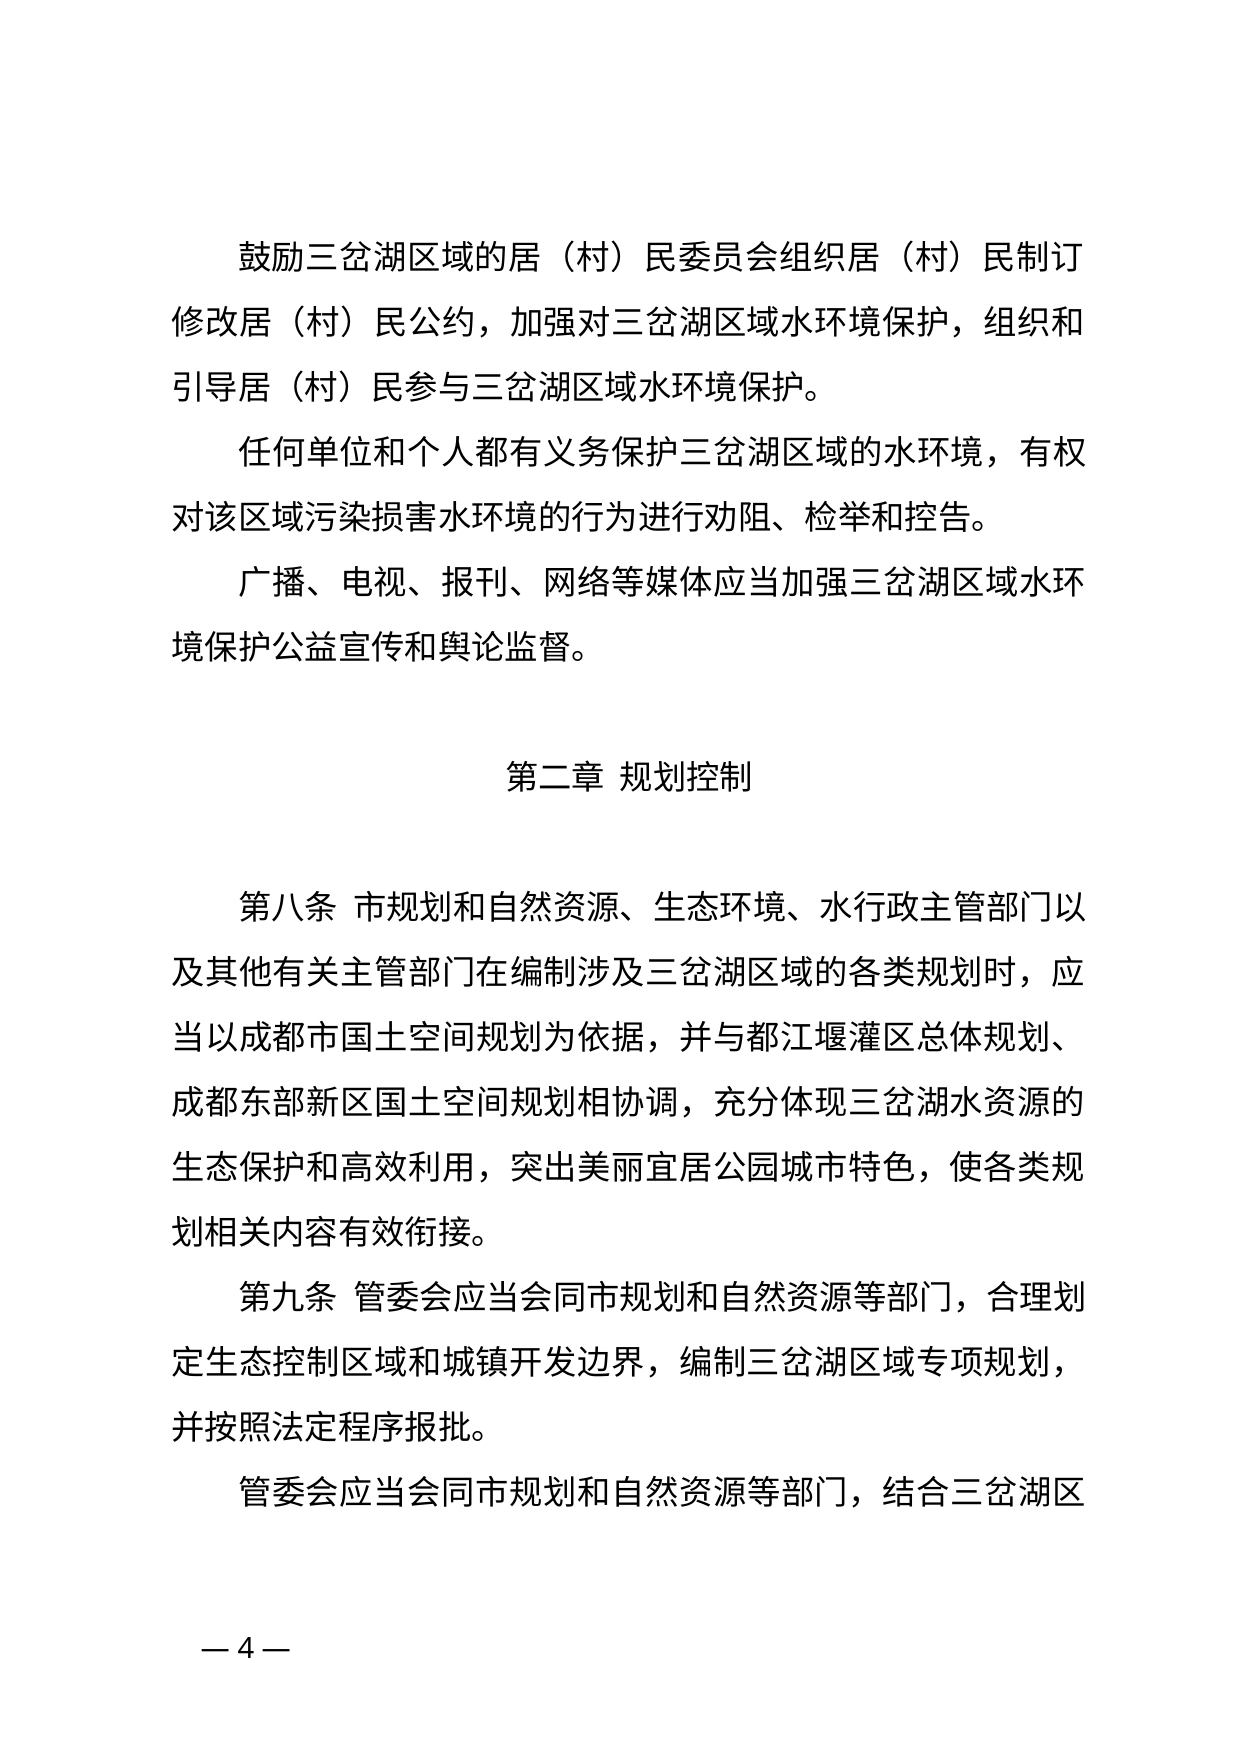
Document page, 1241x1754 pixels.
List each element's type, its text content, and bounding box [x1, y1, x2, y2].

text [171, 1457, 1087, 1522]
text 第八条 市规划和自然资源、生态环境、水行政主管部门以及其他有关主管部门在编制涉及三岔湖区域的各类规划时，应当以成都市国土空间规划为依据，并与都江堰灌区总体规划、成都东部新区国土空间规划相协调，充分体现三岔湖水资源的生态保护和高效利用，突出美丽宜居公园城市特色，使各类规划相关内容有效衔接。 [171, 872, 1087, 1262]
text 任何单位和个人都有义务保护三岔湖区域的水环境，有权对该区域污染损害水环境的行为进行劝阻、检举和控告。 [171, 417, 1087, 547]
text 广播、电视、报刊、网络等媒体应当加强三岔湖区域水环境保护公益宣传和舆论监督。 [171, 547, 1087, 677]
text 鼓励三岔湖区域的居（村）民委员会组织居（村）民制订、修改居（村）民公约，加强对三岔湖区域水环境保护，组织和引导居（村）民参与三岔湖区域水环境保护。 [171, 222, 1087, 417]
text 第九条 管委会应当会同市规划和自然资源等部门，合理划定生态控制区域和城镇开发边界，编制三岔湖区域专项规划，并按照法定程序报批。 [171, 1262, 1087, 1457]
text 第二章 规划控制 [171, 742, 1087, 807]
